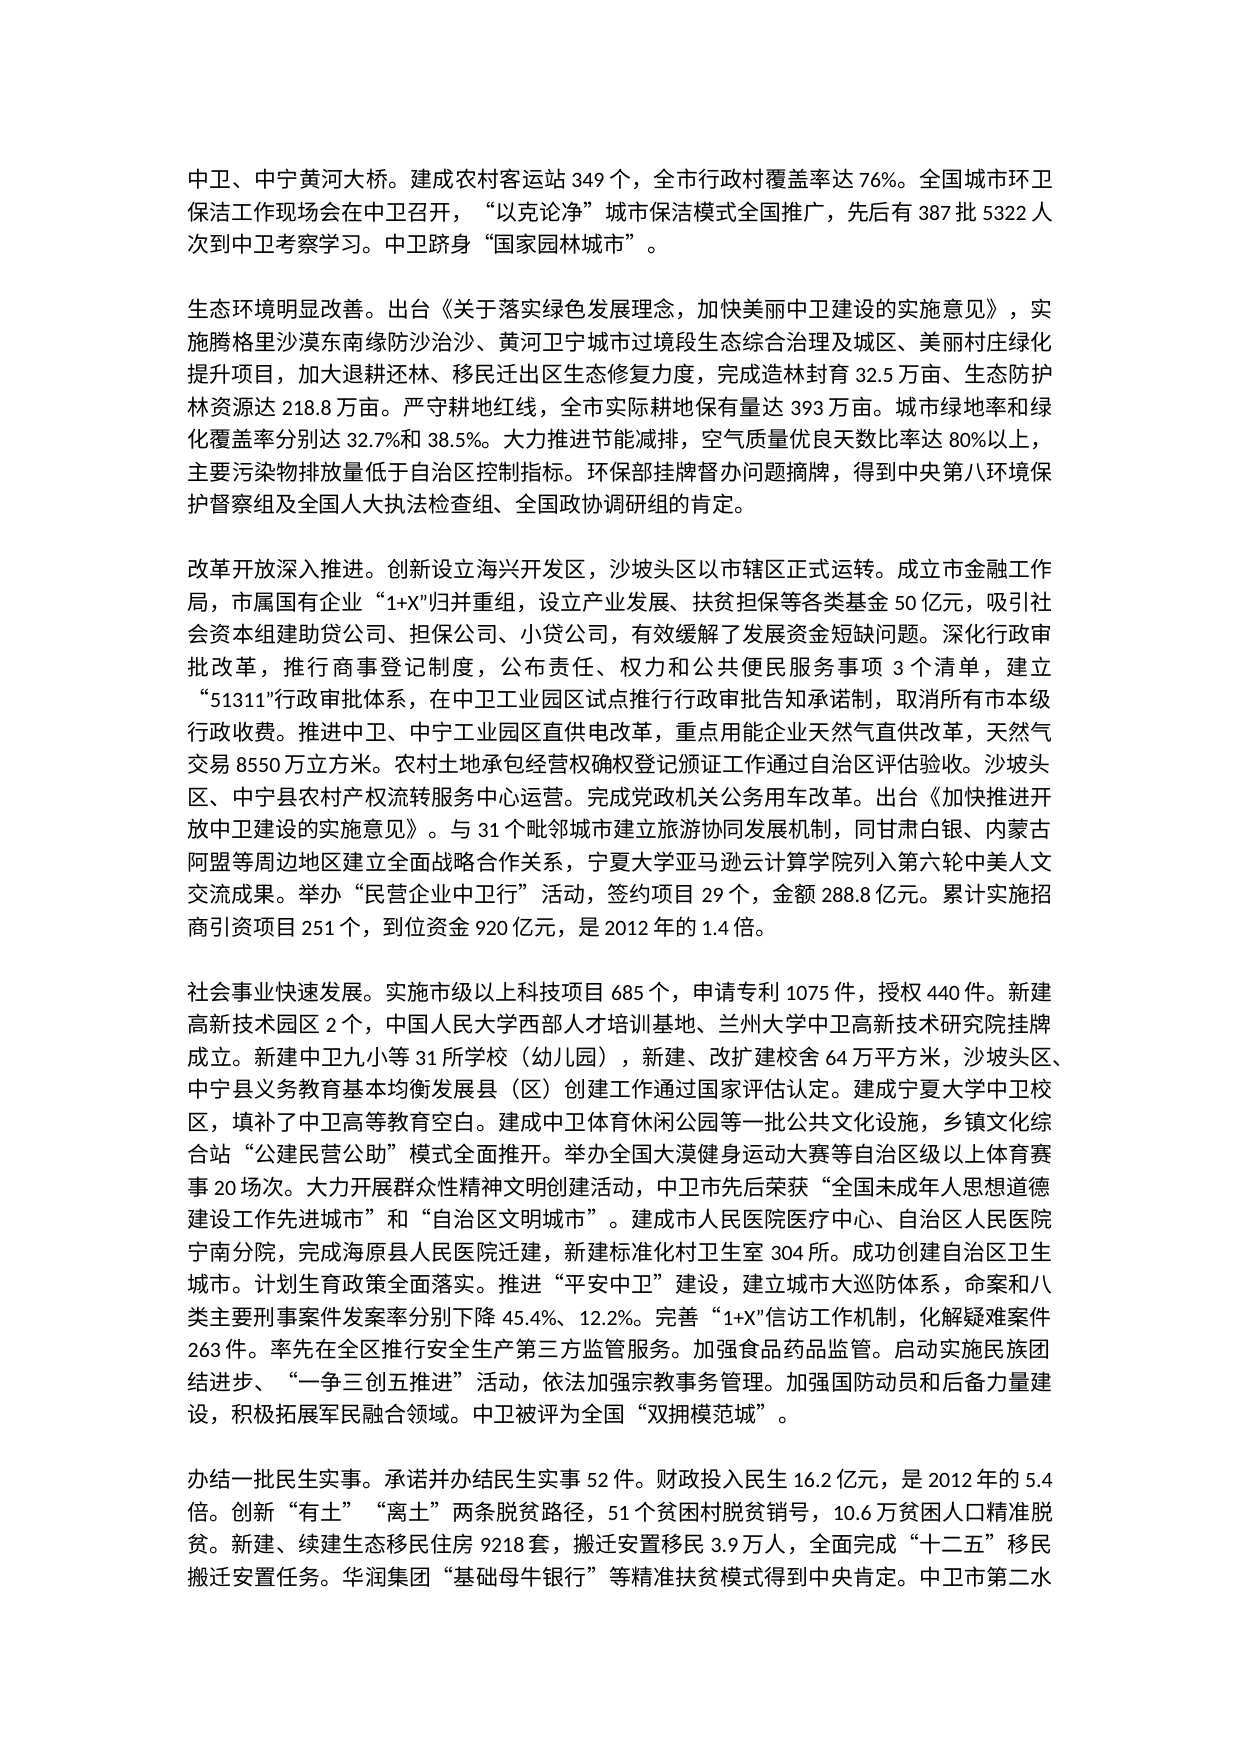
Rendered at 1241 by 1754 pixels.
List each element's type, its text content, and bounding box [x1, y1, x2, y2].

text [187, 162, 1053, 259]
text 社会事业快速发展。实施市级以上科技项目685个，申请专利1075件，授权440件。新建高新技术园区2个，中国人民大学西部人才培训基地、兰州大学中卫高新技术研究院挂牌成立。新建中卫九小等31所学校（幼儿园），新建、改扩建校舍64万平方米，沙坡头区、中宁县义务教育基本均衡发展县（区）创建工作通过国家评估认定。建成宁夏大学中卫校区，填补了中卫高等教育空白。建成中卫体育休闲公园等一批公共文化设施，乡镇文化综合站“公建民营公助”模式全面推开。举办全国大漠健身运动大赛等自治区级以上体育赛事20场次。大力开展群众性精神文明创建活动，中卫市先后荣获“全国未成年人思想道德建设工作先进城市”和“自治区文明城市”。建成市人民医院医疗中心、自治区人民医院宁南分院，完成海原县人民医院迁建，新建标准化村卫生室304所。成功创建自治区卫生城市。计划生育政策全面落实。推进“平安中卫”建设，建立城市大巡防体系，命案和八类主要刑事案件发案率分别下降45.4%、12.2%。完善“1+X”信访工作机制，化解疑难案件263件。率先在全区推行安全生产第三方监管服务。加强食品药品监管。启动实施民族团结进步、“一争三创五推进”活动，依法加强宗教事务管理。加强国防动员和后备力量建设，积极拓展军民融合领域。中卫被评为全国“双拥模范城”。 [187, 974, 1053, 1429]
text 生态环境明显改善。出台《关于落实绿色发展理念，加快美丽中卫建设的实施意见》，实施腾格里沙漠东南缘防沙治沙、黄河卫宁城市过境段生态综合治理及城区、美丽村庄绿化提升项目，加大退耕还林、移民迁出区生态修复力度，完成造林封育32.5万亩、生态防护林资源达218.8万亩。严守耕地红线，全市实际耕地保有量达393万亩。城市绿地率和绿化覆盖率分别达32.7%和38.5%。大力推进节能减排，空气质量优良天数比率达80%以上，主要污染物排放量低于自治区控制指标。环保部挂牌督办问题摘牌，得到中央第八环境保护督察组及全国人大执法检查组、全国政协调研组的肯定。 [187, 292, 1053, 519]
text 改革开放深入推进。创新设立海兴开发区，沙坡头区以市辖区正式运转。成立市金融工作局，市属国有企业“1+X”归并重组，设立产业发展、扶贫担保等各类基金50亿元，吸引社会资本组建助贷公司、担保公司、小贷公司，有效缓解了发展资金短缺问题。深化行政审批改革，推行商事登记制度，公布责任、权力和公共便民服务事项3个清单，建立“51311”行政审批体系，在中卫工业园区试点推行行政审批告知承诺制，取消所有市本级行政收费。推进中卫、中宁工业园区直供电改革，重点用能企业天然气直供改革，天然气交易8550万立方米。农村土地承包经营权确权登记颁证工作通过自治区评估验收。沙坡头区、中宁县农村产权流转服务中心运营。完成党政机关公务用车改革。出台《加快推进开放中卫建设的实施意见》。与31个毗邻城市建立旅游协同发展机制，同甘肃白银、内蒙古阿盟等周边地区建立全面战略合作关系，宁夏大学亚马逊云计算学院列入第六轮中美人文交流成果。举办“民营企业中卫行”活动，签约项目29个，金额288.8亿元。累计实施招商引资项目251个，到位资金920亿元，是2012年的1.4倍。 [187, 552, 1053, 942]
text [187, 1462, 1053, 1592]
